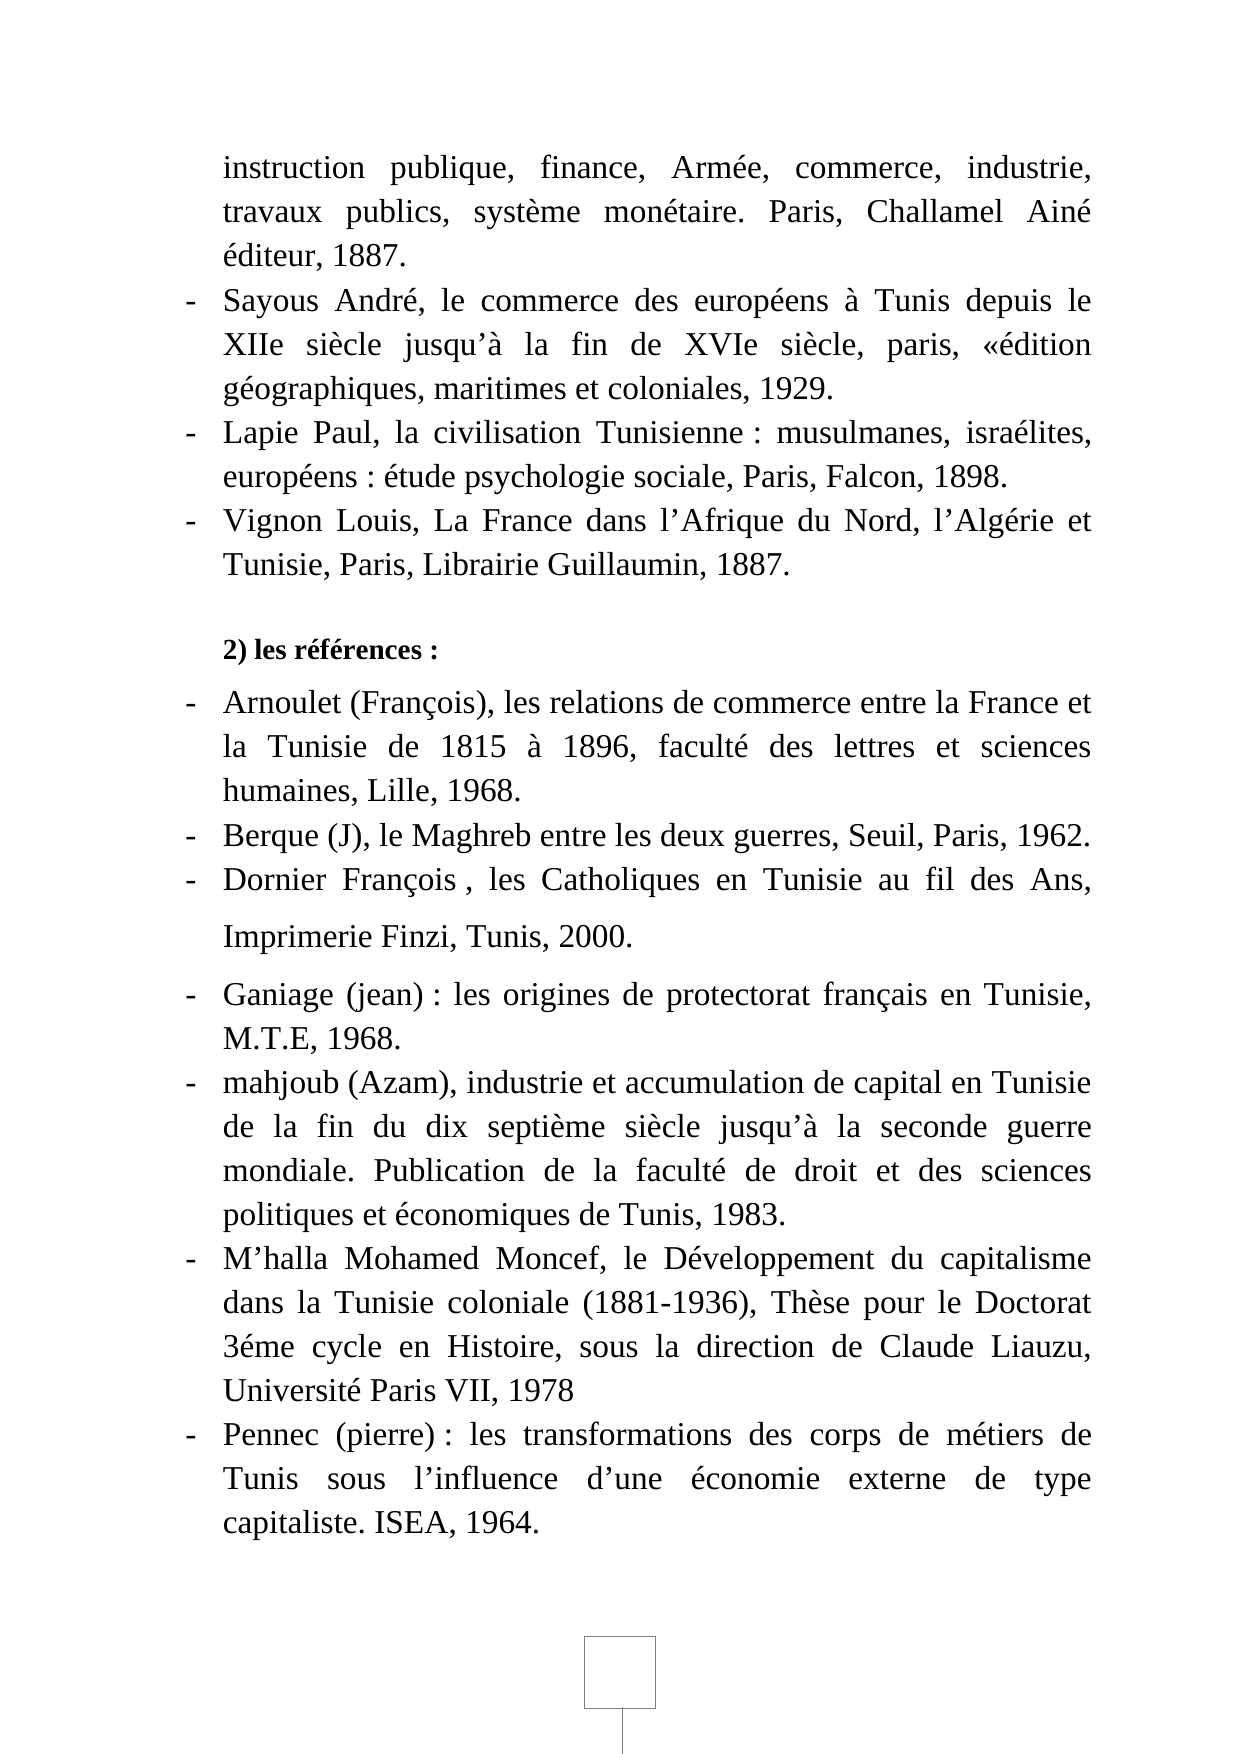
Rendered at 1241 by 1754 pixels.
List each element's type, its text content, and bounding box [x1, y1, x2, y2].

list M’halla Mohamed Moncef, le Développement du capitalisme dans la Tunisie coloniale (1881-1936), Thèse pour le Doctorat 3éme cycle en Histoire, sous la direction de Claude Liauzu, Université Paris VII, 1978 [185, 1238, 1093, 1409]
list 2) les références : [223, 632, 1093, 666]
list Arnoulet (François), les relations de commerce entre la France et la Tunisie de 1815 à 1896, faculté des lettres et sciences humaines, Lille, 1968. [185, 683, 1093, 809]
list Sayous André, le commerce des européens à Tunis depuis le XIIe siècle jusqu’à la fin de XVIe siècle, paris, «édition géographiques, maritimes et coloniales, 1929. [185, 280, 1093, 406]
list Dornier François , les Catholiques en Tunisie au fil des Ans, Imprimerie Finzi, Tunis, 2000. [185, 859, 1093, 955]
list Lapie Paul, la civilisation Tunisienne : musulmanes, israélites, européens : étude psychologie sociale, Paris, Falcon, 1898. [185, 412, 1093, 494]
list Vignon Louis, La France dans l’Afrique du Nord, l’Algérie et Tunisie, Paris, Librairie Guillaumin, 1887. [185, 500, 1093, 582]
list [185, 148, 1093, 274]
list Berque (J), le Maghreb entre les deux guerres, Seuil, Paris, 1962. [185, 815, 1093, 853]
list Ganiage (jean) : les origines de protectorat français en Tunisie, M.T.E, 1968. [185, 974, 1093, 1056]
list mahjoub (Azam), industrie et accumulation de capital en Tunisie de la fin du dix septième siècle jusqu’à la seconde guerre mondiale. Publication de la faculté de droit et des sciences politiques et économiques de Tunis, 1983. [185, 1062, 1093, 1232]
list Pennec (pierre) : les transformations des corps de métiers de Tunis sous l’influence d’une économie externe de type capitaliste. ISEA, 1964. [185, 1414, 1093, 1541]
